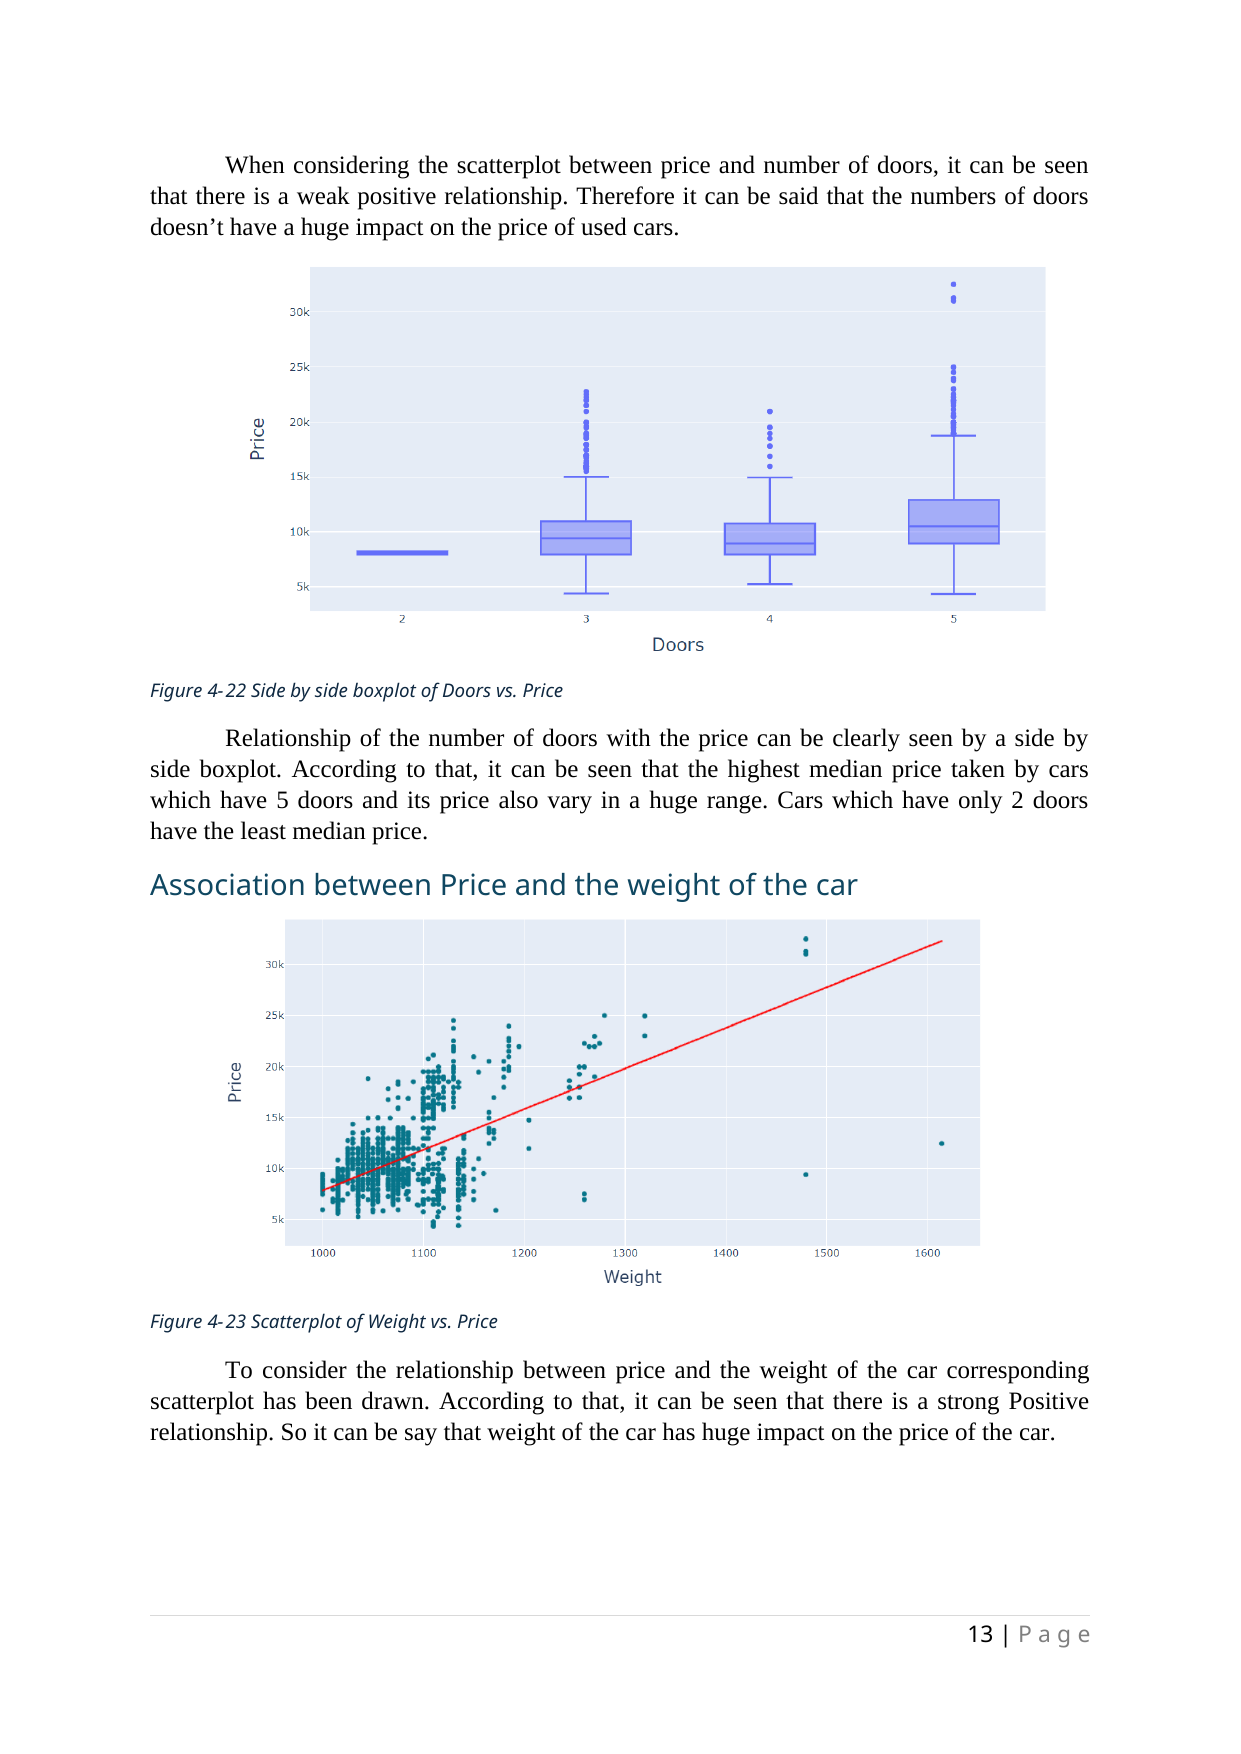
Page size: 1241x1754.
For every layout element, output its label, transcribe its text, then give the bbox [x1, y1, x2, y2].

subtitle Association between Price and the weight of the car [150, 864, 1090, 904]
text To consider the relationship between price and the weight of the car corresponding scatterplot has been drawn. According to that, it can be seen that there is a strong Positive relationship. So it can be say that weight of the car has huge impact on the price of the car. [150, 1355, 1090, 1446]
picture [225, 915, 984, 1290]
text Figure 4-23 Scatterplot of Weight vs. Price [150, 1308, 1090, 1334]
text When considering the scatterplot between price and number of doors, it can be seen that there is a weak positive relationship. Therefore it can be said that the numbers of doors doesn’t have a huge impact on the price of used cars. [150, 150, 1090, 241]
text Relationship of the number of doors with the price can be clearly seen by a side by side boxplot. According to that, it can be seen that the highest median price taken by cars which have 5 doors and its price also vary in a huge range. Cars which have only 2 doors have the least median price. [150, 723, 1090, 845]
text Figure 4-22 Side by side boxplot of Doors vs. Price [150, 677, 1090, 702]
picture [225, 259, 1053, 658]
